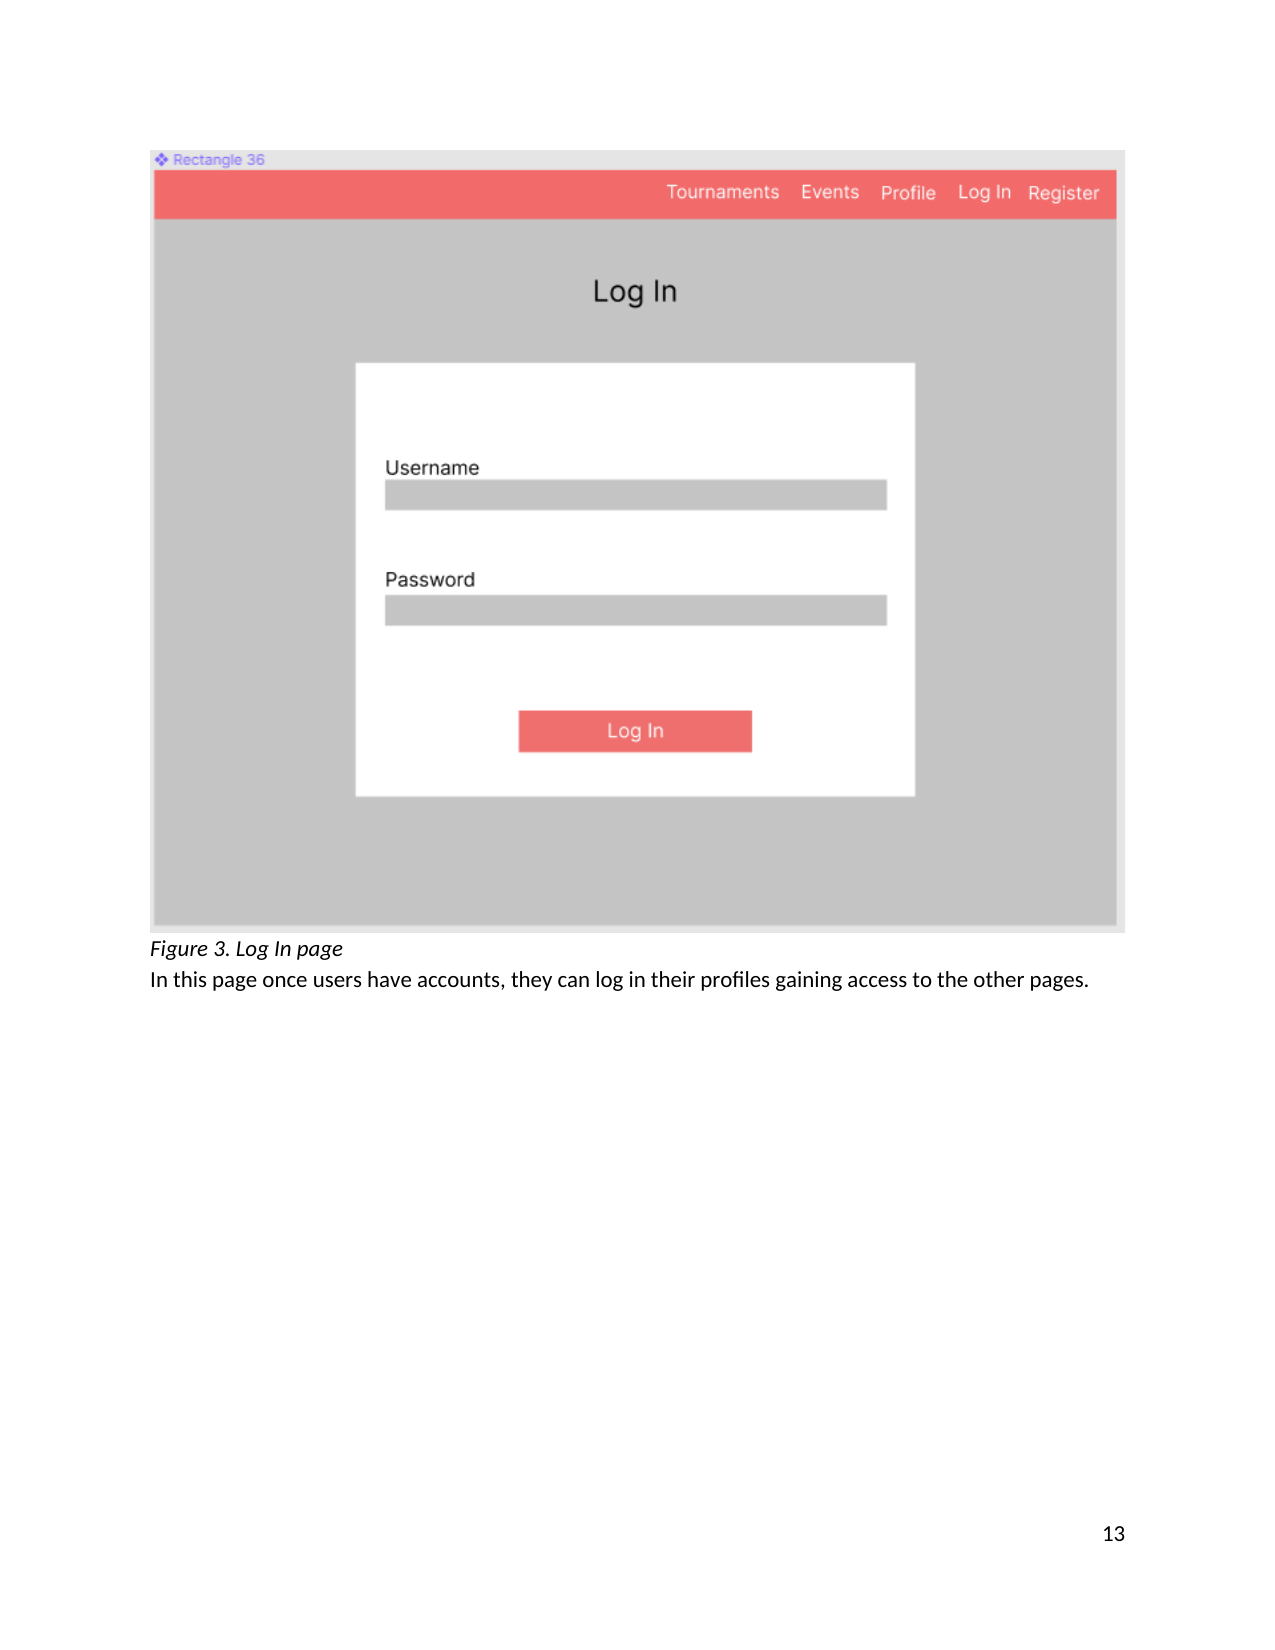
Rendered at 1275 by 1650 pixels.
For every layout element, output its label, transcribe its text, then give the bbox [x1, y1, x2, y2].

list In this page once users have accounts, they can log in their profiles gaining access to the other pages. [150, 965, 1125, 993]
list Figure 3. Log In page [150, 934, 1125, 963]
picture [150, 150, 1125, 933]
